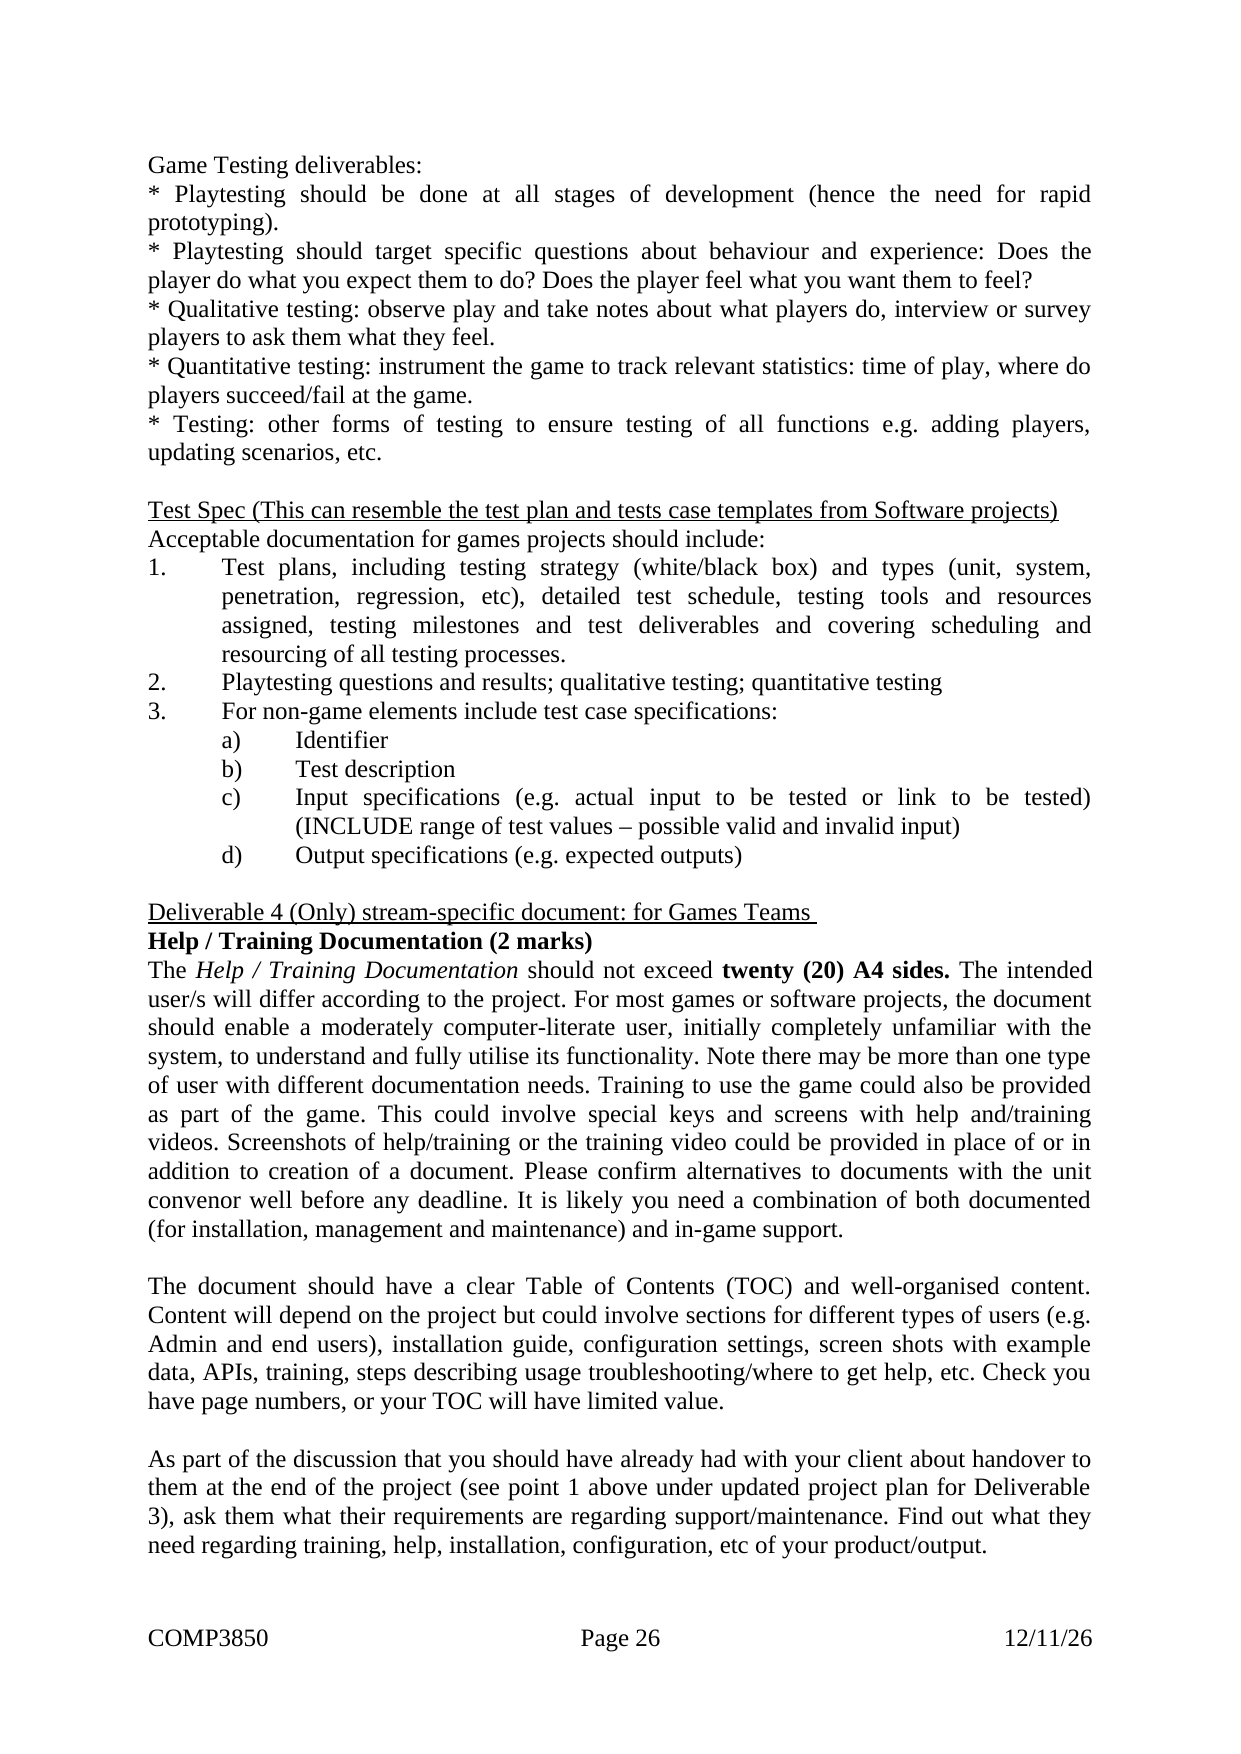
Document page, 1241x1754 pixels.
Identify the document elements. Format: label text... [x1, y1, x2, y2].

text Test Spec (This can resemble the test plan and tests case templates from Software projects) [148, 495, 1092, 524]
list Input specifications (e.g. actual input to be tested or link to be tested) (INCLUDE range of test values – possible valid and invalid input) [221, 782, 1092, 840]
text * Testing: other forms of testing to ensure testing of all functions e.g. adding players, updating scenarios, etc. [148, 409, 1092, 466]
text As part of the discussion that you should have already had with your client about handover to them at the end of the project (see point 1 above under updated project plan for Deliverable 3), ask them what their requirements are regarding support/maintenance. Find out what they need regarding training, help, installation, configuration, etc of your product/output. [148, 1444, 1092, 1559]
text Game Testing deliverables: [148, 150, 1092, 179]
list Identifier [221, 725, 1092, 754]
text * Playtesting should target specific questions about behaviour and experience: Does the player do what you expect them to do? Does the player feel what you want them to feel? [148, 236, 1092, 294]
list Output specifications (e.g. expected outputs) [221, 840, 1092, 869]
list For non-game elements include test case specifications: [148, 696, 1092, 725]
text Acceptable documentation for games projects should include: [148, 524, 1092, 552]
text Help / Training Documentation (2 marks) [148, 926, 1092, 955]
text The document should have a clear Table of Contents (TOC) and well-organised content. Content will depend on the project but could involve sections for different types of users (e.g. Admin and end users), installation guide, configuration settings, screen shots with example data, APIs, training, steps describing usage troubleshooting/where to get help, etc. Check you have page numbers, or your TOC will have limited value. [148, 1271, 1092, 1415]
text * Playtesting should be done at all stages of development (hence the need for rapid prototyping). [148, 179, 1092, 236]
list Test description [221, 754, 1092, 782]
text The Help / Training Documentation should not exceed twenty (20) A4 sides. The intended user/s will differ according to the project. For most games or software projects, the document should enable a moderately computer-literate user, initially completely unfamiliar with the system, to understand and fully utilise its functionality. Note there may be more than one type of user with different documentation needs. Training to use the game could also be provided as part of the game. This could involve special keys and screens with help and/training videos. Screenshots of help/training or the training video could be provided in place of or in addition to creation of a document. Please confirm alternatives to documents with the unit convenor well before any deadline. It is likely you need a combination of both documented (for installation, management and maintenance) and in-game support. [148, 955, 1092, 1242]
list Test plans, including testing strategy (white/black box) and types (unit, system, penetration, regression, etc), detailed test schedule, testing tools and resources assigned, testing milestones and test deliverables and covering scheduling and resourcing of all testing processes. [148, 552, 1092, 667]
list Playtesting questions and results; qualitative testing; quantitative testing [148, 667, 1092, 696]
text Deliverable 4 (Only) stream-specific document: for Games Teams [148, 897, 1092, 926]
text * Qualitative testing: observe play and take notes about what players do, interview or survey players to ask them what they feel. [148, 294, 1092, 351]
text * Quantitative testing: instrument the game to track relevant statistics: time of play, where do players succeed/fail at the game. [148, 351, 1092, 409]
